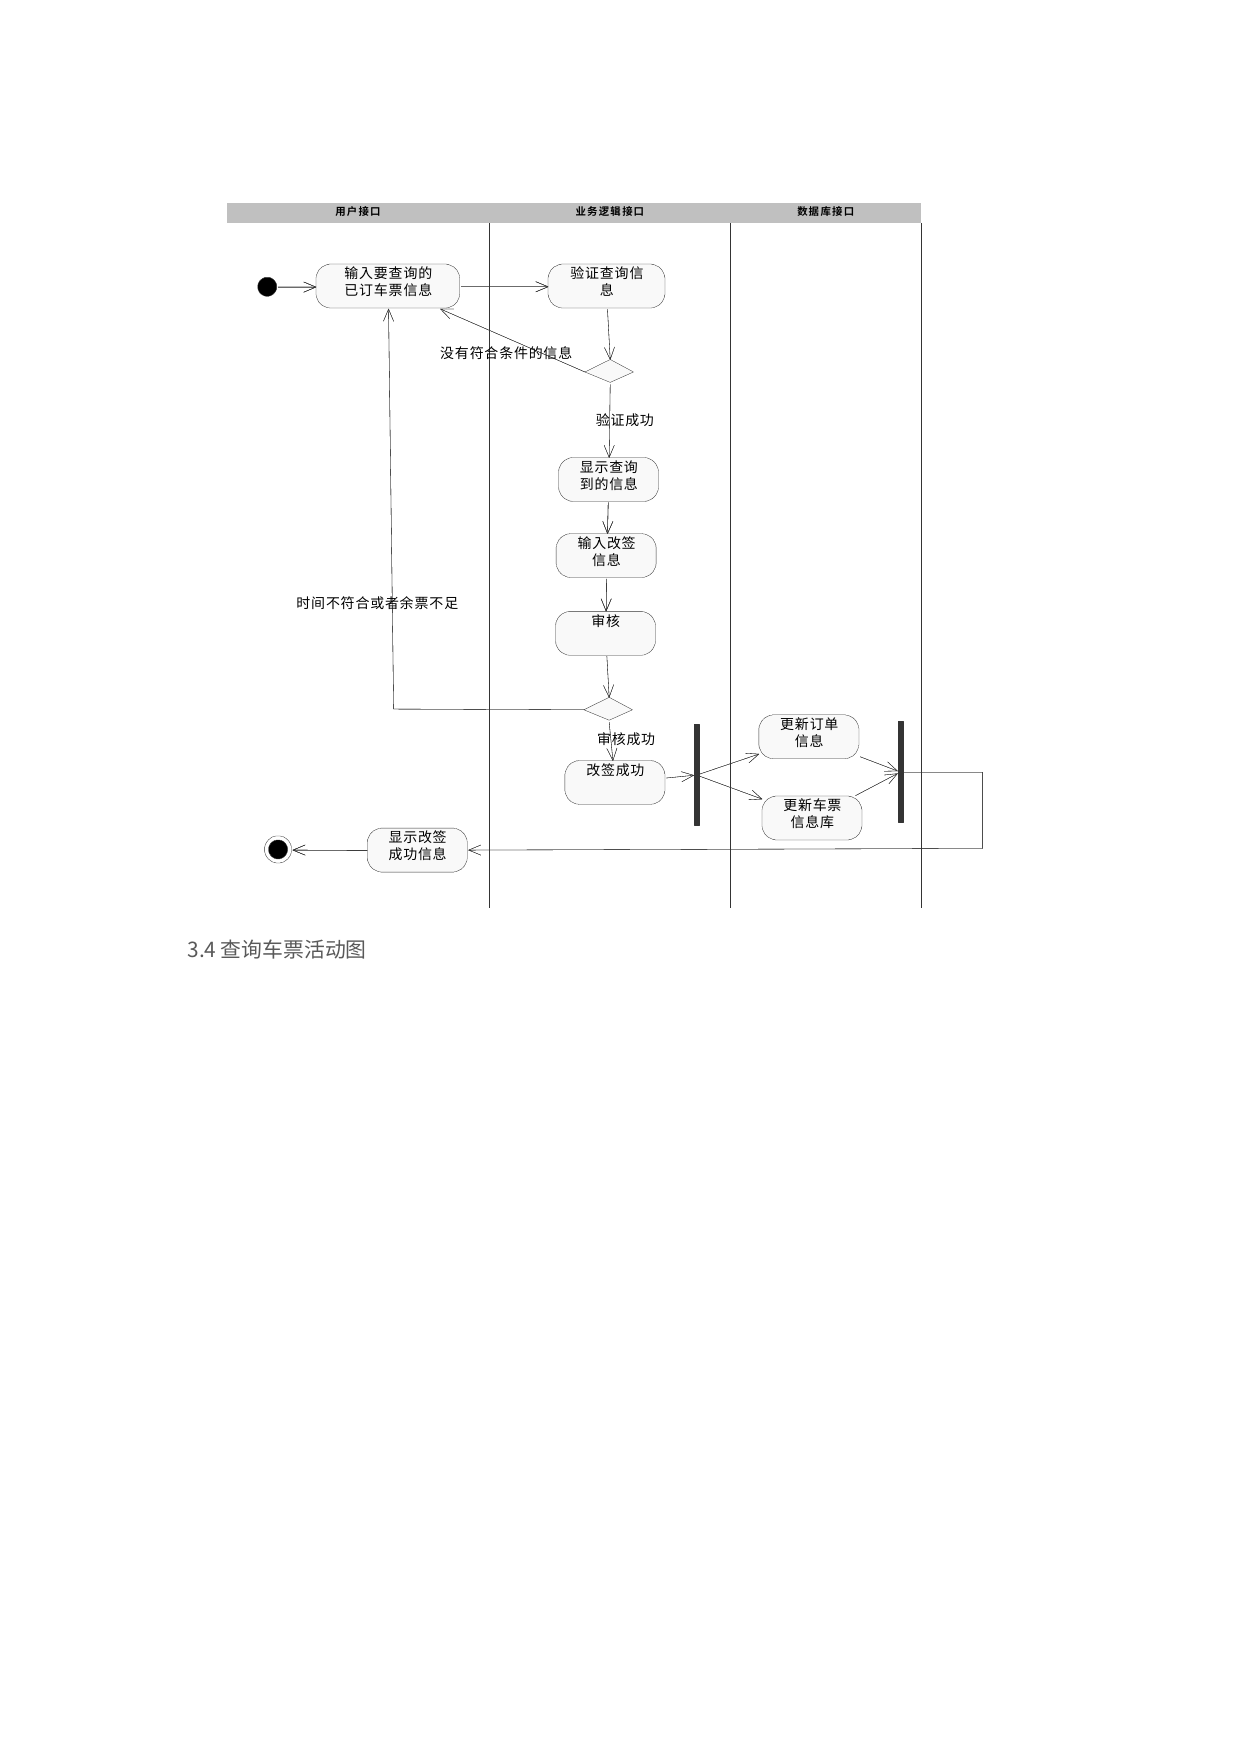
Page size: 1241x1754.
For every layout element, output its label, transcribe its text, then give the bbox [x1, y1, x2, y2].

text 3.4查询车票活动图 [187, 932, 1053, 965]
